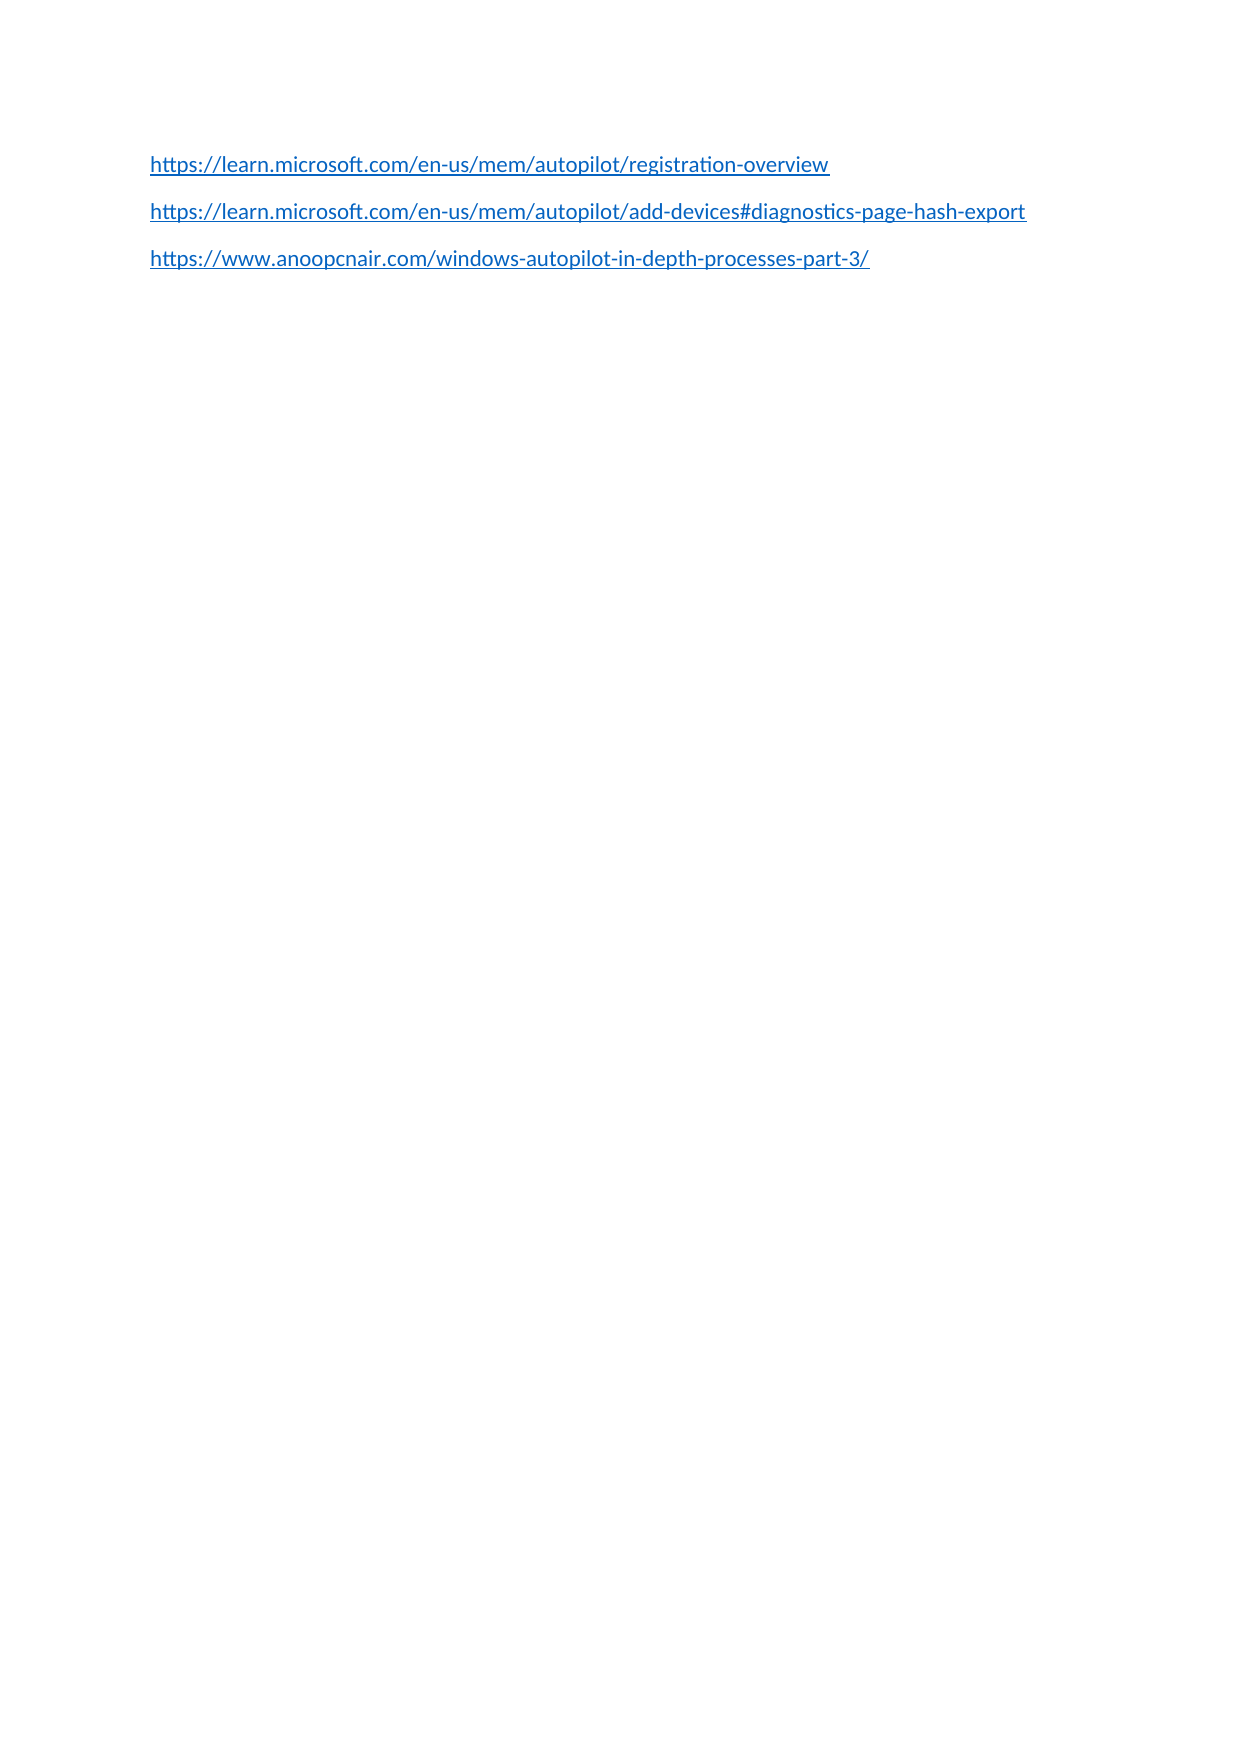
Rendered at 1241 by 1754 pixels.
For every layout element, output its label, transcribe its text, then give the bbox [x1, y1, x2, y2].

text https://www.anoopcnair.com/windows-autopilot-in-depth-processes-part-3/ [150, 244, 1090, 272]
text https://learn.microsoft.com/en-us/mem/autopilot/registration-overview [150, 150, 1090, 178]
text https://learn.microsoft.com/en-us/mem/autopilot/add-devices#diagnostics-page-hash-export [150, 197, 1090, 225]
